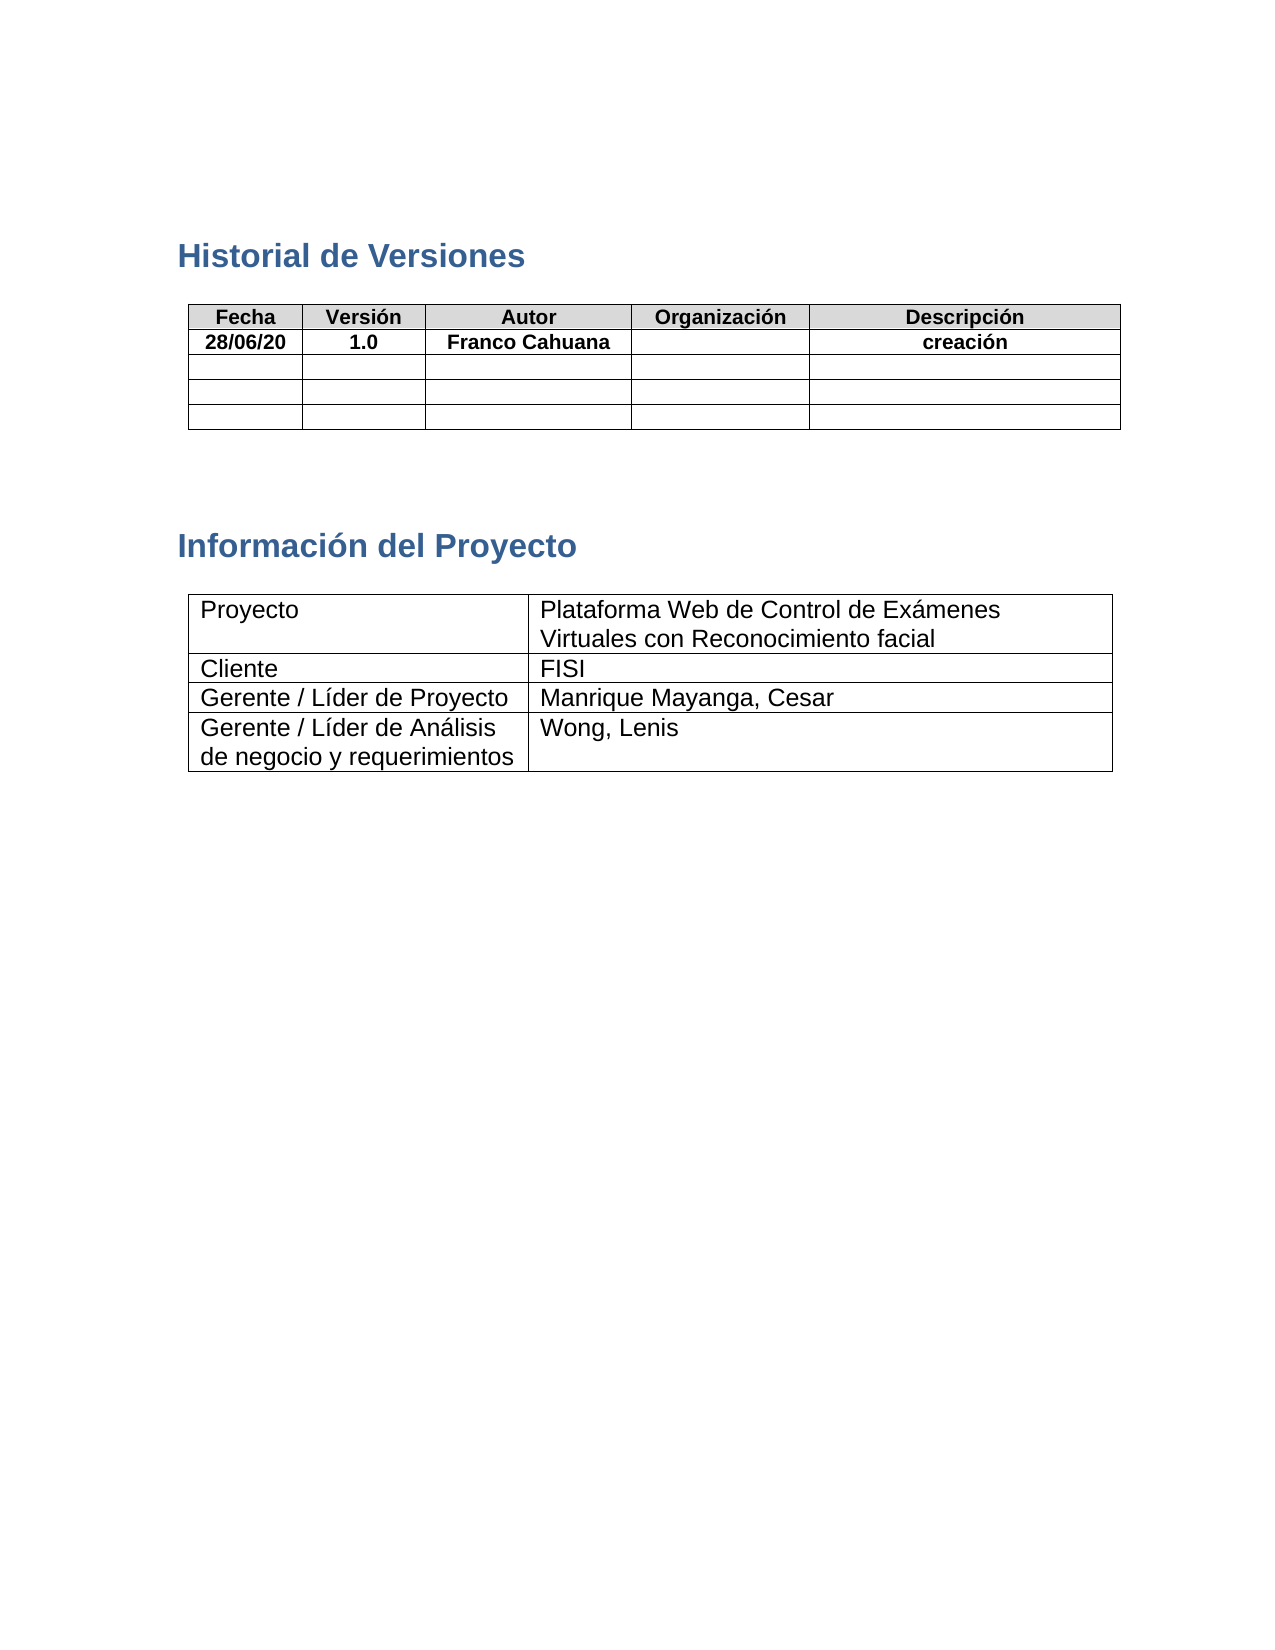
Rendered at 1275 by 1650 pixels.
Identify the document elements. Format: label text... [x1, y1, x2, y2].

table_header Proyecto [189, 595, 528, 652]
table_cell [426, 405, 631, 428]
table_cell Wong, Lenis [529, 713, 1112, 771]
table_cell [632, 405, 809, 428]
subtitle Historial de Versiones [177, 236, 1098, 274]
table_cell 1.0 [303, 330, 425, 353]
table_cell 28/06/20 [189, 330, 302, 353]
table_header Plataforma Web de Control de Exámenes Virtuales con Reconocimiento facial [529, 595, 1112, 652]
table_cell Manrique Mayanga, Cesar [529, 683, 1112, 712]
table_header Organización [632, 305, 809, 328]
table_cell [303, 405, 425, 428]
table_header Descripción [810, 305, 1120, 328]
table_cell [632, 330, 809, 353]
subtitle Información del Proyecto [177, 526, 1098, 565]
table_cell [189, 405, 302, 428]
table_cell [632, 355, 809, 378]
table_cell [426, 380, 631, 403]
table_cell Gerente / Líder de Análisis de negocio y requerimientos [189, 713, 528, 771]
table_cell [303, 355, 425, 378]
table_cell creación [810, 330, 1120, 353]
table_cell [810, 405, 1120, 428]
table_cell Cliente [189, 654, 528, 682]
table_cell Franco Cahuana [426, 330, 631, 353]
table_cell [189, 355, 302, 378]
table_cell [810, 355, 1120, 378]
table_cell Gerente / Líder de Proyecto [189, 683, 528, 712]
table_header Autor [426, 305, 631, 328]
table_header Versión [303, 305, 425, 328]
table_cell FISI [529, 654, 1112, 682]
table_cell [810, 380, 1120, 403]
table_header Fecha [189, 305, 302, 328]
table_cell [426, 355, 631, 378]
table_cell [189, 380, 302, 403]
table_cell [303, 380, 425, 403]
table_cell [632, 380, 809, 403]
